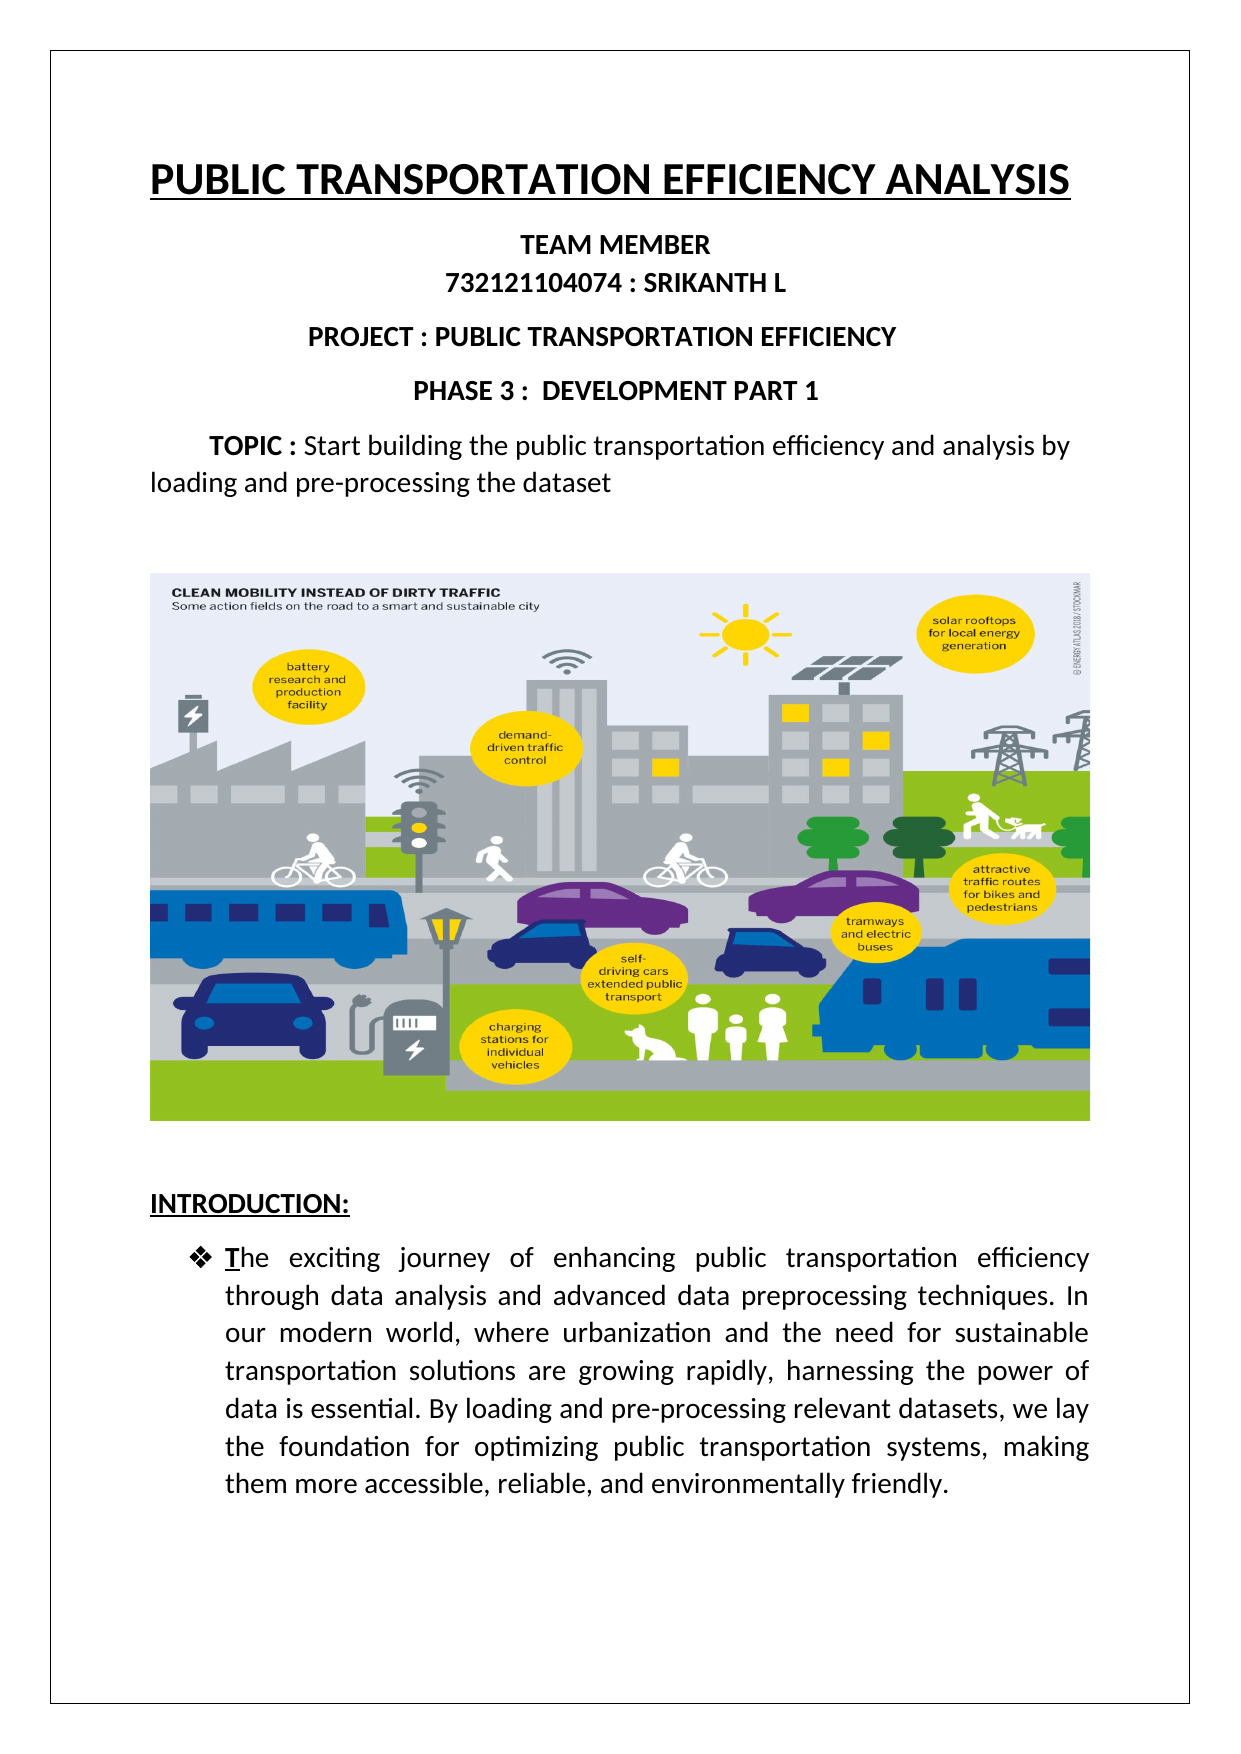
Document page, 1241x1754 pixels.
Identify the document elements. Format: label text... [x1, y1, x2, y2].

text PUBLIC TRANSPORTATION EFFICIENCY ANALYSIS [150, 150, 1090, 206]
text TEAM MEMBER 732121104074 : SRIKANTH L [150, 226, 1090, 299]
text PHASE 3 : DEVELOPMENT PART 1 [150, 372, 1090, 408]
text PROJECT : PUBLIC TRANSPORTATION EFFICIENCY [150, 318, 1090, 354]
text INTRODUCTION: [150, 1185, 1090, 1220]
picture [150, 573, 1091, 1121]
list The exciting journey of enhancing public transportation efficiency through data analysis and advanced data preprocessing techniques. In our modern world, where urbanization and the need for sustainable transportation solutions are growing rapidly, harnessing the power of data is essential. By loading and pre-processing relevant datasets, we lay the foundation for optimizing public transportation systems, making them more accessible, reliable, and environmentally friendly. [187, 1239, 1090, 1501]
text TOPIC : Start building the public transportation efficiency and analysis by loading and pre-processing the dataset [150, 427, 1090, 500]
